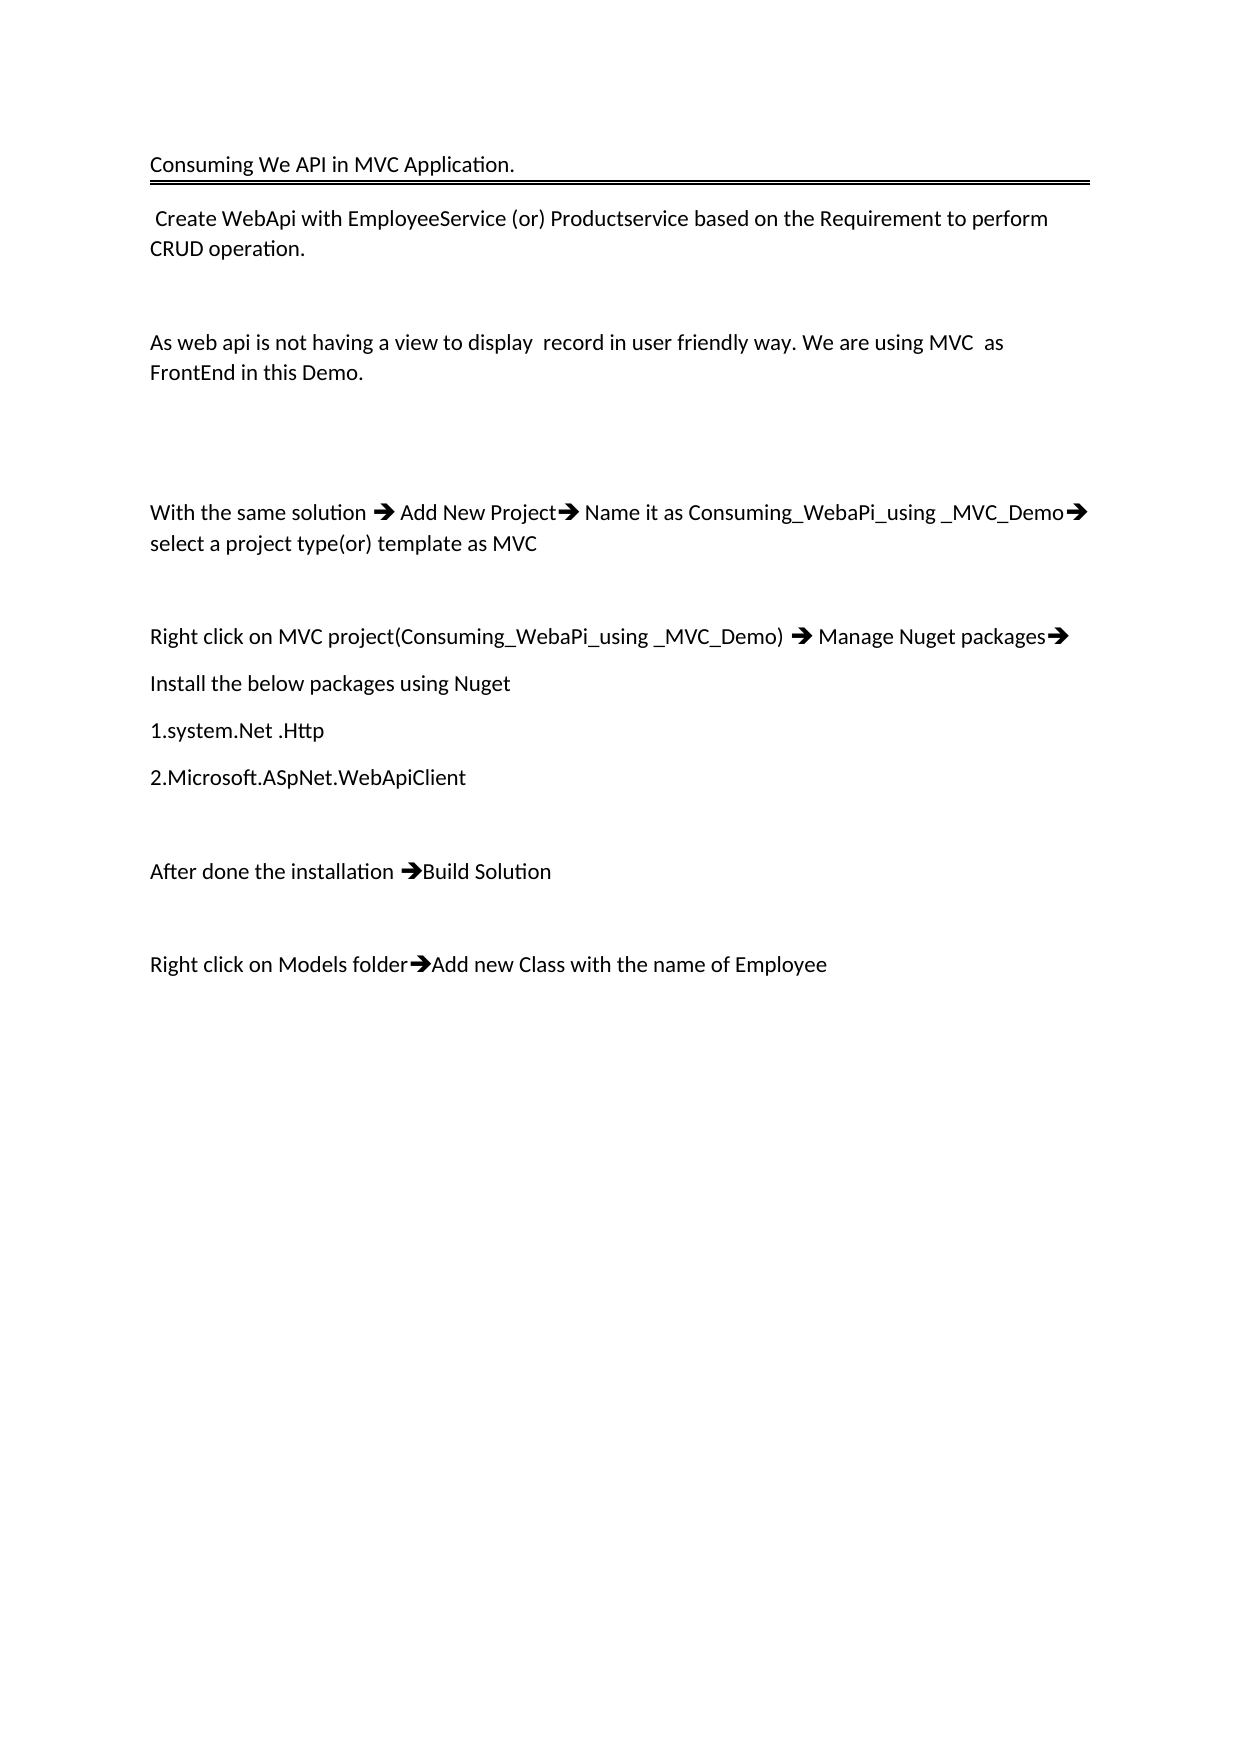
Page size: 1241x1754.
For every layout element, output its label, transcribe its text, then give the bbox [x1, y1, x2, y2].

text 1.system.Net .Http [150, 716, 1090, 744]
text Right click on Models folderAdd new Class with the name of Employee [150, 951, 1090, 978]
text After done the installation Build Solution [150, 857, 1090, 885]
text Create WebApi with EmployeeService (or) Productservice based on the Requirement to perform CRUD operation. [150, 204, 1090, 262]
text 2.Microsoft.ASpNet.WebApiClient [150, 763, 1090, 791]
text With the same solution Add New Project Name it as Consuming_WebaPi_using _MVC_Demo select a project type(or) template as MVC [150, 498, 1090, 557]
text Consuming We API in MVC Application. [150, 150, 1090, 180]
text Right click on MVC project(Consuming_WebaPi_using _MVC_Demo) Manage Nuget packages [150, 622, 1090, 650]
text As web api is not having a view to display record in user friendly way. We are using MVC as FrontEnd in this Demo. [150, 328, 1090, 386]
text Install the below packages using Nuget [150, 669, 1090, 697]
